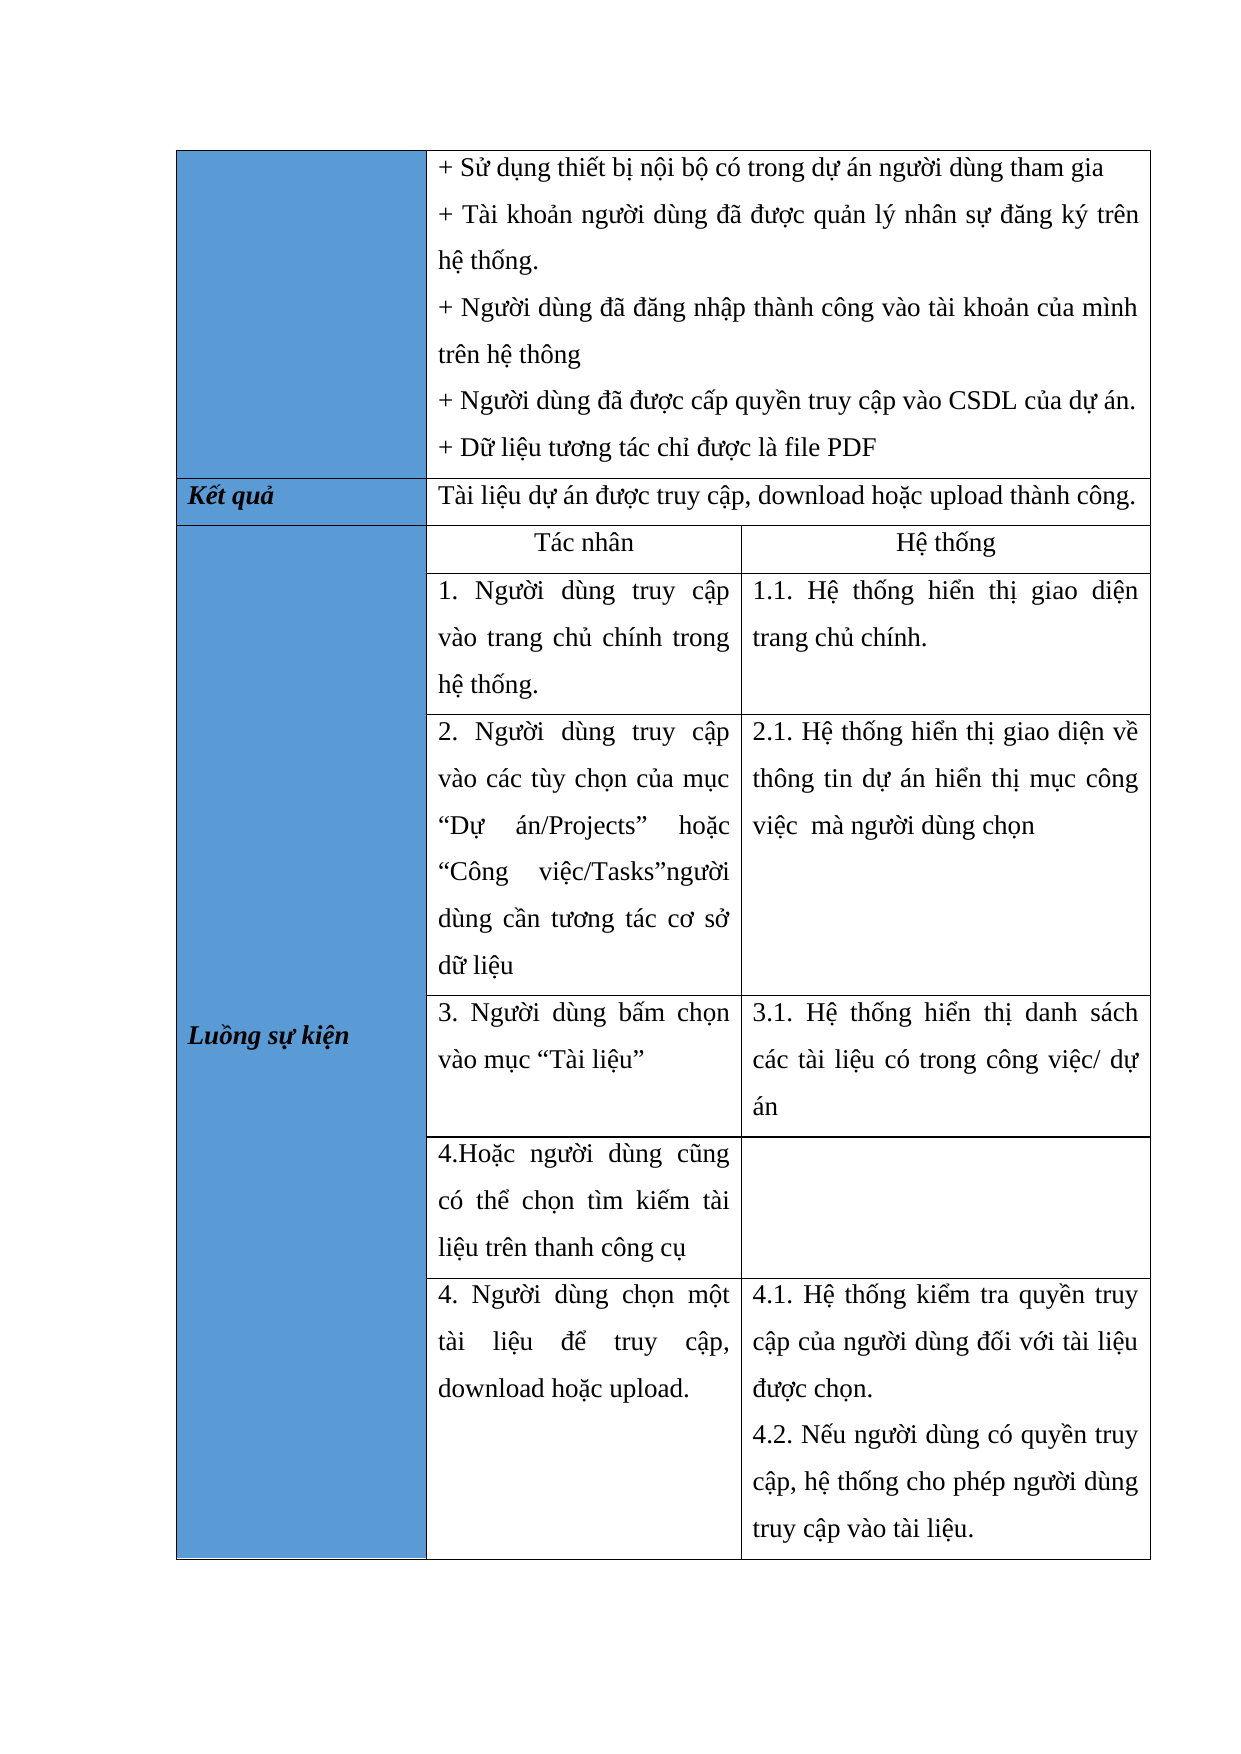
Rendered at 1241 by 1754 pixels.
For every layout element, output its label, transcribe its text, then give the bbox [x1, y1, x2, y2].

table_cell Kết quả [177, 479, 426, 525]
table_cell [177, 151, 426, 478]
table_cell 3.1. Hệ thống hiển thị danh sách các tài liệu có trong công việc/ dự án [742, 996, 1150, 1136]
table_cell 2.1. Hệ thống hiển thị giao diện về thông tin dự án hiển thị mục công việc mà người dùng chọn [742, 715, 1150, 995]
table_cell 2. Người dùng truy cập vào các tùy chọn của mục “Dự án/Projects” hoặc “Công việc/Tasks”người dùng cần tương tác cơ sở dữ liệu [427, 715, 741, 995]
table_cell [427, 151, 1150, 478]
table_cell Tác nhân [427, 526, 741, 573]
table_cell 3. Người dùng bấm chọn vào mục “Tài liệu” [427, 996, 741, 1136]
table_cell Tài liệu dự án được truy cập, download hoặc upload thành công. [427, 479, 1150, 525]
table_cell Hệ thống [742, 526, 1150, 573]
table_cell [742, 1138, 1150, 1277]
table_cell 4.Hoặc người dùng cũng có thể chọn tìm kiếm tài liệu trên thanh công cụ [427, 1138, 741, 1277]
table_cell Luồng sự kiện [177, 526, 426, 1558]
table_cell 4.1. Hệ thống kiểm tra quyền truy cập của người dùng đối với tài liệu được chọn. 4.2. Nếu người dùng có quyền truy cập, hệ thống cho phép người dùng truy cập vào tài liệu. [742, 1279, 1150, 1558]
table_cell 4. Người dùng chọn một tài liệu để truy cập, download hoặc upload. [427, 1279, 741, 1558]
table_cell 1. Người dùng truy cập vào trang chủ chính trong hệ thống. [427, 574, 741, 714]
table_cell 1.1. Hệ thống hiển thị giao diện trang chủ chính. [742, 574, 1150, 714]
